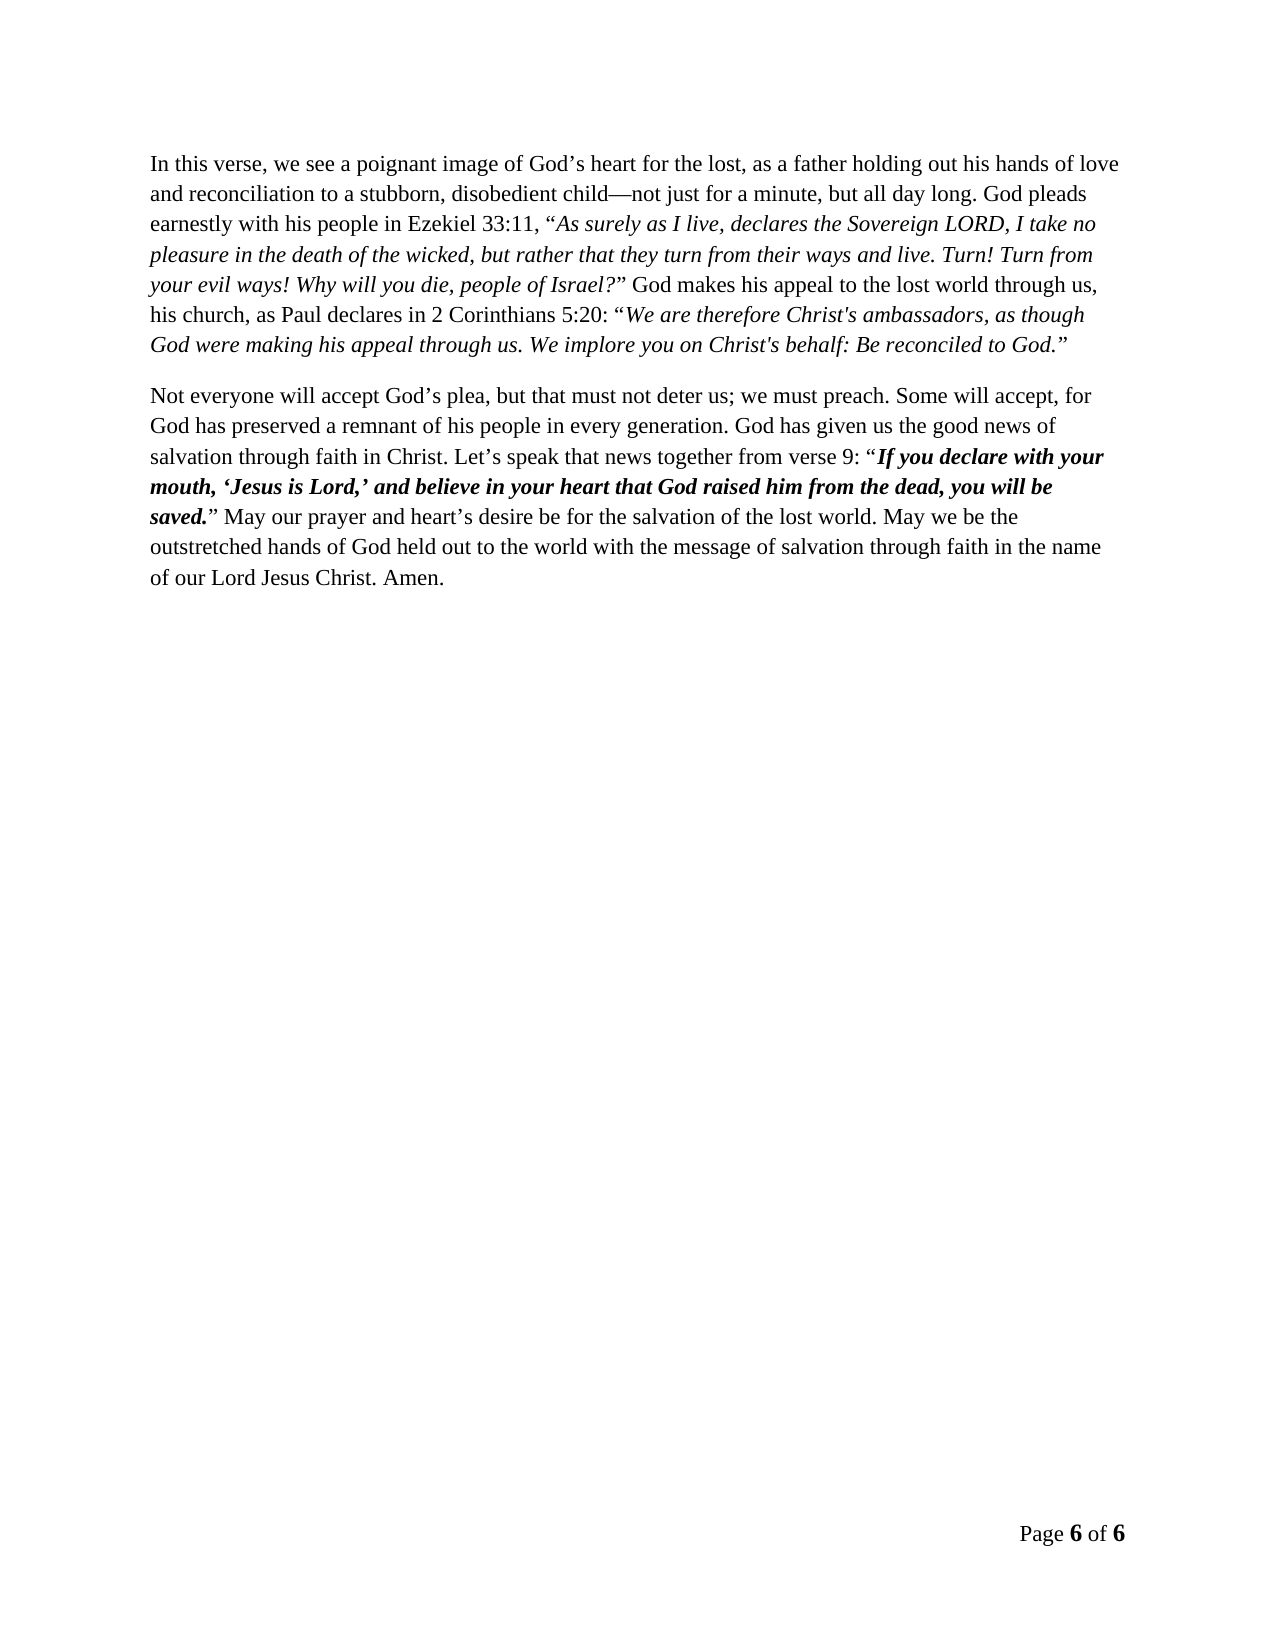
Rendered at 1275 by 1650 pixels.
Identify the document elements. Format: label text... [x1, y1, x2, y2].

text Not everyone will accept God’s plea, but that must not deter us; we must preach. Some will accept, for God has preserved a remnant of his people in every generation. God has given us the good news of salvation through faith in Christ. Let’s speak that news together from verse 9: “If you declare with your mouth, ‘Jesus is Lord,’ and believe in your heart that God raised him from the dead, you will be saved.” May our prayer and heart’s desire be for the salvation of the lost world. May we be the outstretched hands of God held out to the world with the message of salvation through faith in the name of our Lord Jesus Christ. Amen. [150, 382, 1125, 590]
text In this verse, we see a poignant image of God’s heart for the lost, as a father holding out his hands of love and reconciliation to a stubborn, disobedient child—not just for a minute, but all day long. God pleads earnestly with his people in Ezekiel 33:11, “As surely as I live, declares the Sovereign LORD, I take no pleasure in the death of the wicked, but rather that they turn from their ways and live. Turn! Turn from your evil ways! Why will you die, people of Israel?” God makes his appeal to the lost world through us, his church, as Paul declares in 2 Corinthians 5:20: “We are therefore Christ's ambassadors, as though God were making his appeal through us. We implore you on Christ's behalf: Be reconciled to God.” [150, 150, 1125, 358]
